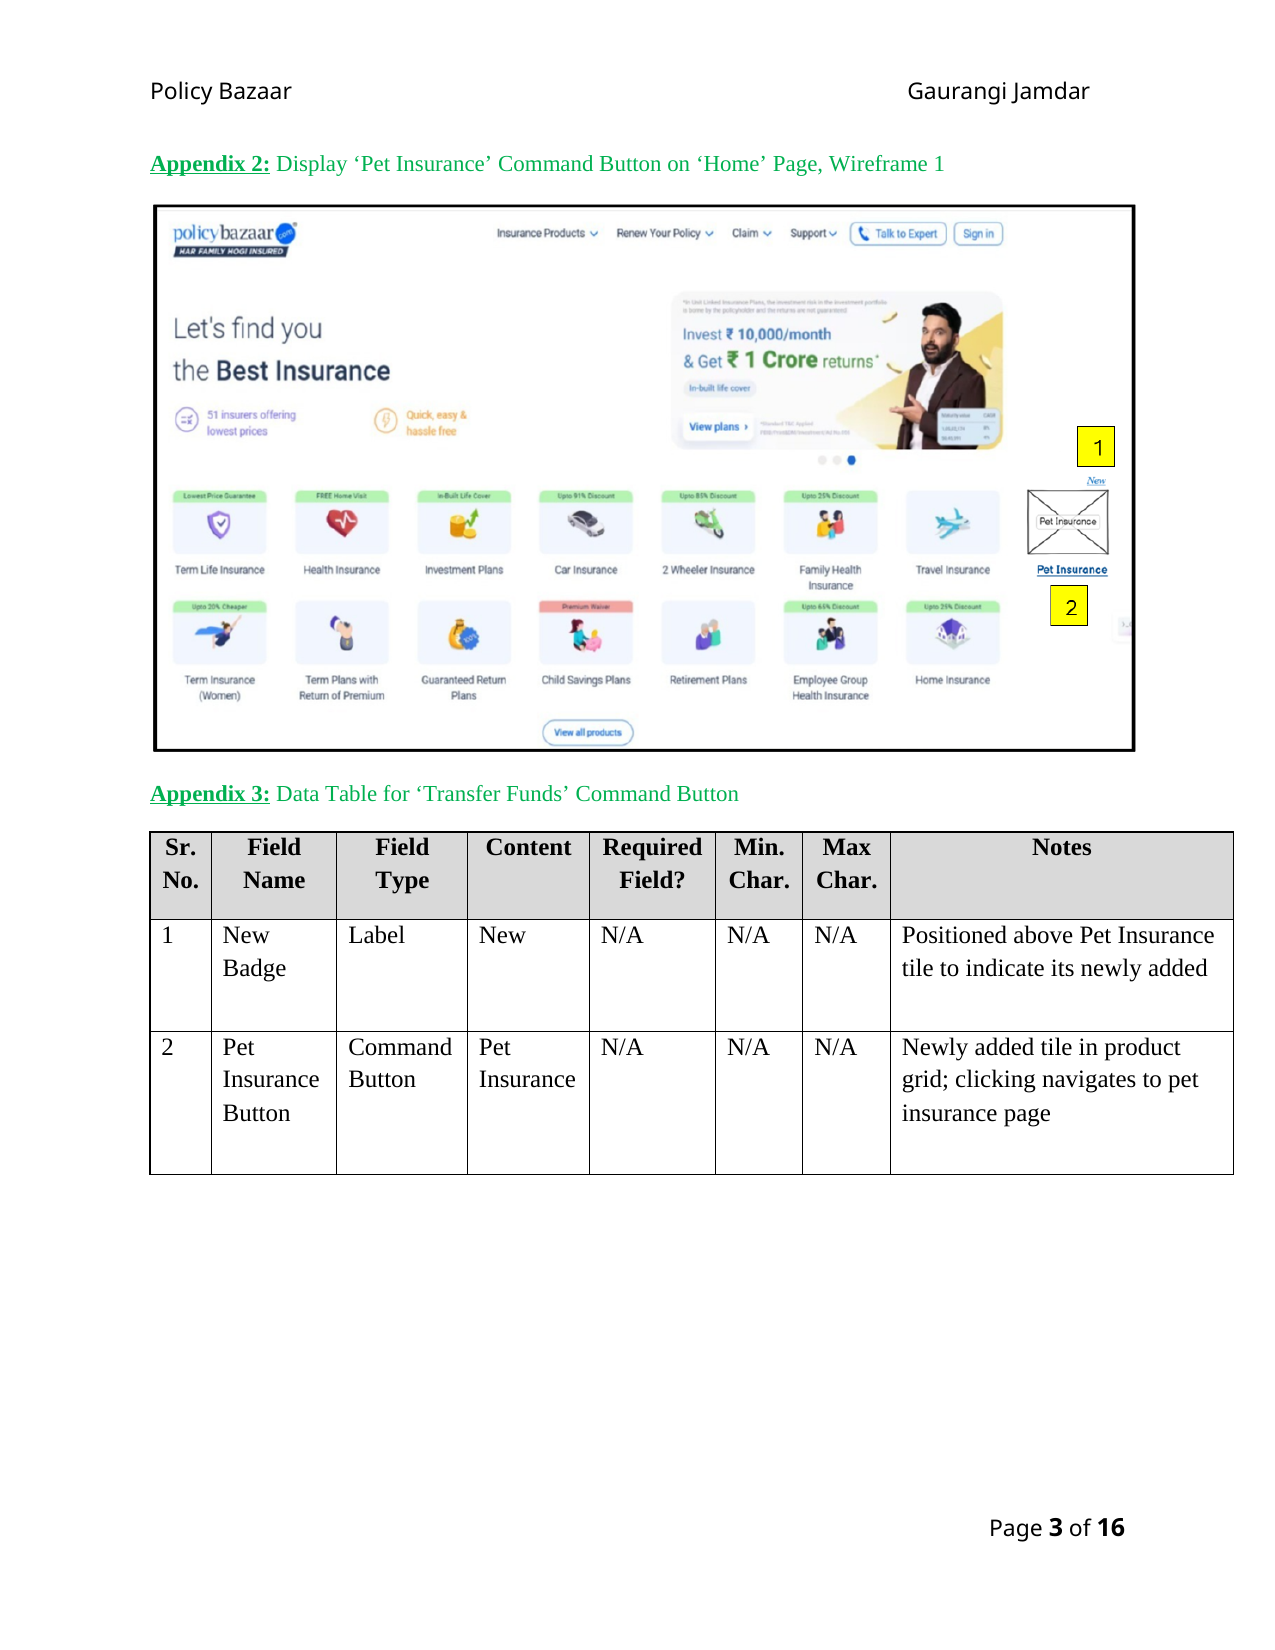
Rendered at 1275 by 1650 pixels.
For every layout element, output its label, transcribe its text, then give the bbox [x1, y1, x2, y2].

table_header Min. Char. [716, 833, 802, 919]
table_cell N/A [716, 1032, 802, 1174]
table_header Notes [891, 833, 1233, 919]
table_cell New Badge [212, 920, 336, 1031]
table_cell 2 [151, 1032, 211, 1174]
table_header Required Field? [590, 833, 715, 919]
table_cell N/A [590, 920, 715, 1031]
table_cell Label [337, 920, 467, 1031]
table_cell N/A [803, 1032, 890, 1174]
table_cell N/A [716, 920, 802, 1031]
table_header Sr. No. [151, 833, 211, 919]
table_cell Newly added tile in product grid; clicking navigates to pet insurance page [891, 1032, 1233, 1174]
table_cell Command Button [337, 1032, 467, 1174]
table_cell Positioned above Pet Insurance tile to indicate its newly added [891, 920, 1233, 1031]
table_cell N/A [803, 920, 890, 1031]
table_cell Pet Insurance Button [212, 1032, 336, 1174]
table_cell New [468, 920, 589, 1031]
table_cell N/A [590, 1032, 715, 1174]
table_cell 1 [151, 920, 211, 1031]
table_cell Pet Insurance [468, 1032, 589, 1174]
table_header Content [468, 833, 589, 919]
table_header Field Type [337, 833, 467, 919]
picture [150, 201, 1138, 755]
text Appendix 3: Data Table for ‘Transfer Funds’ Command Button [150, 780, 1125, 807]
table_header Field Name [212, 833, 336, 919]
text Appendix 2: Display ‘Pet Insurance’ Command Button on ‘Home’ Page, Wireframe 1 [150, 150, 1125, 176]
table_header Max Char. [803, 833, 890, 919]
